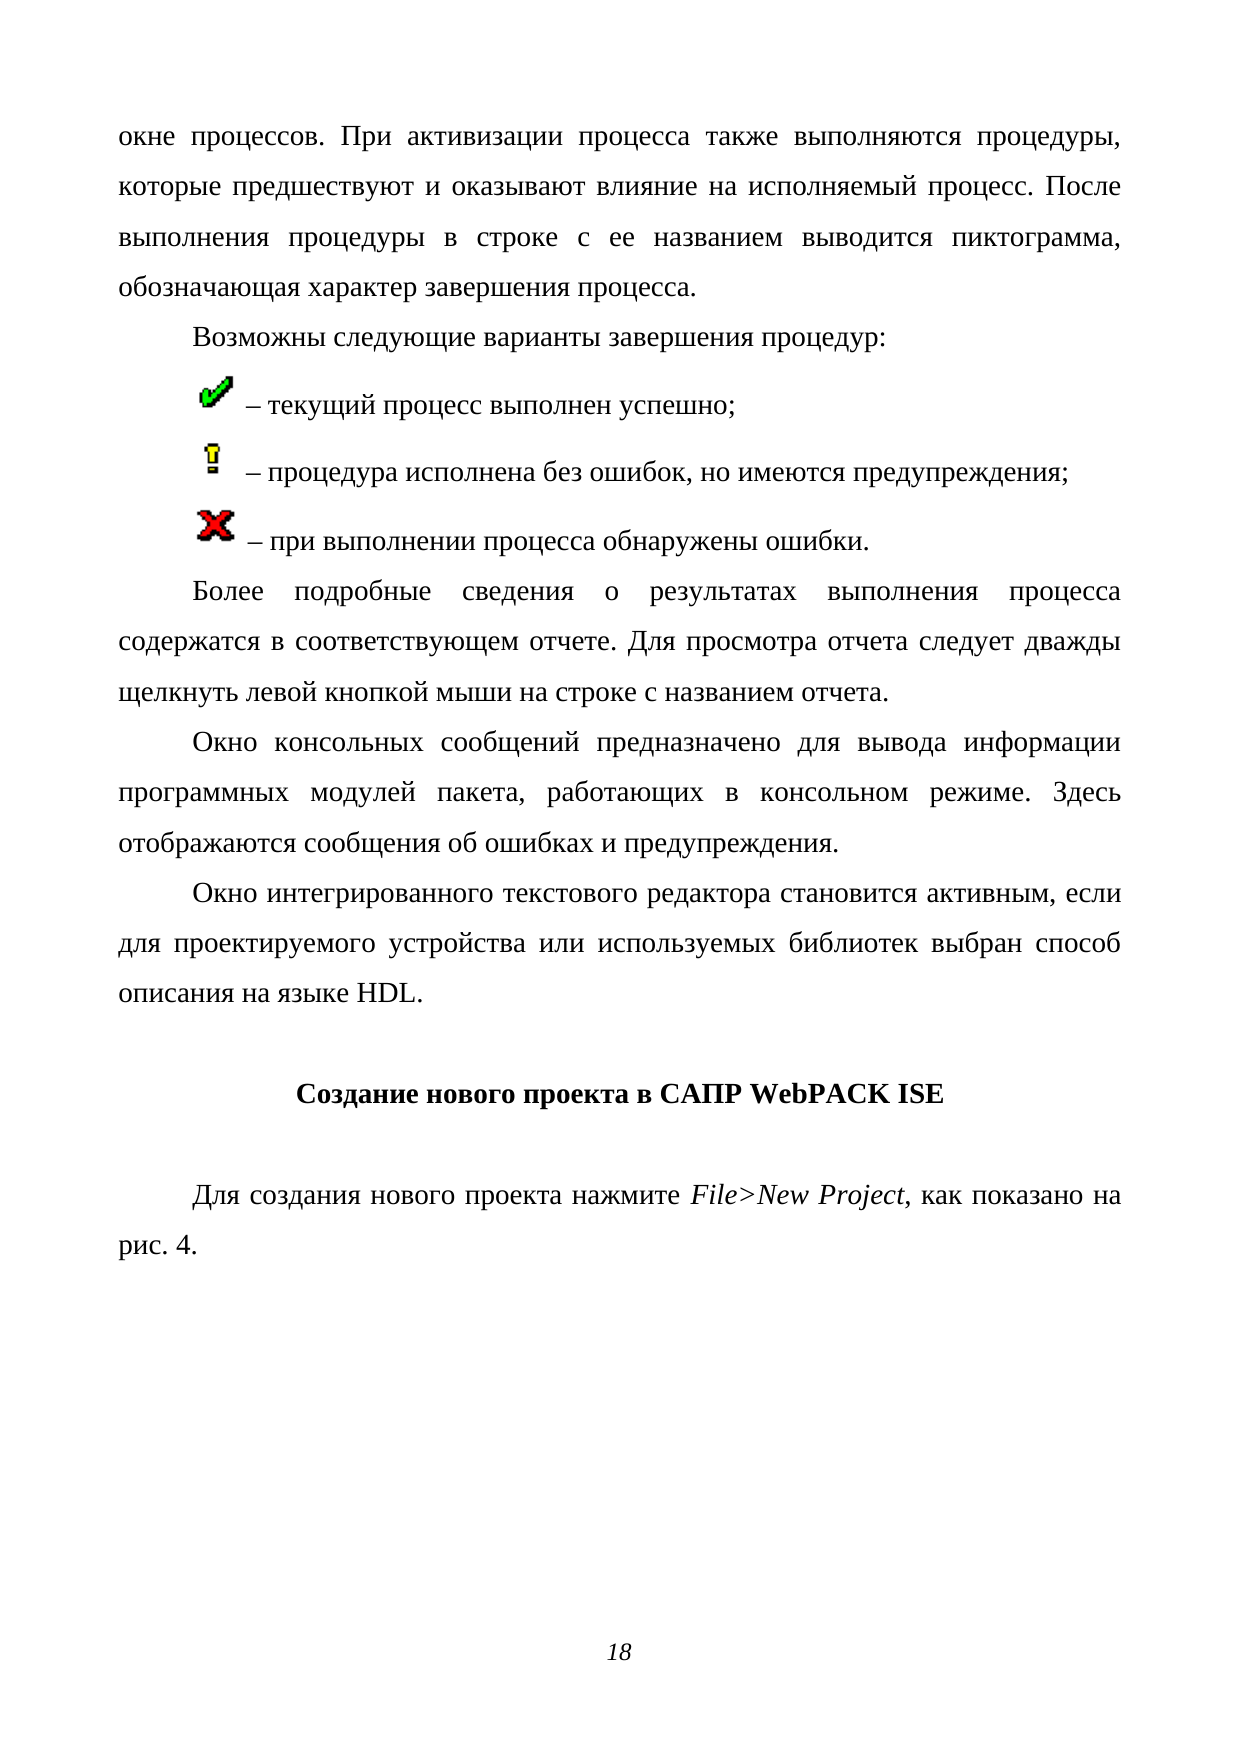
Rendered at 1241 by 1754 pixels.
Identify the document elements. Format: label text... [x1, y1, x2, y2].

text – при выполнении процесса обнаружены ошибки. [118, 505, 1122, 556]
text Окно интегрированного текстового редактора становится активным, если для проектируемого устройства или используемых библиотек выбран способ описания на языке HDL. [118, 875, 1122, 1009]
text Создание нового проекта в САПР WebPACK ISE [118, 1076, 1122, 1110]
text – текущий процесс выполнен успешно; [118, 370, 1122, 420]
picture [192, 437, 239, 482]
text Для создания нового проекта нажмите File>New Project, как показано на рис. 4. [118, 1177, 1122, 1261]
picture [192, 369, 239, 415]
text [118, 118, 1122, 303]
text – процедура исполнена без ошибок, но имеются предупреждения; [118, 437, 1122, 488]
text Окно консольных сообщений предназначено для вывода информации программных модулей пакета, работающих в консольном режиме. Здесь отображаются сообщения об ошибках и предупреждения. [118, 724, 1122, 858]
text Более подробные сведения о результатах выполнения процесса содержатся в соответствующем отчете. Для просмотра отчета следует дважды щелкнуть левой кнопкой мыши на строке с названием отчета. [118, 573, 1122, 707]
text Возможны следующие варианты завершения процедур: [118, 319, 1122, 353]
picture [192, 504, 241, 551]
